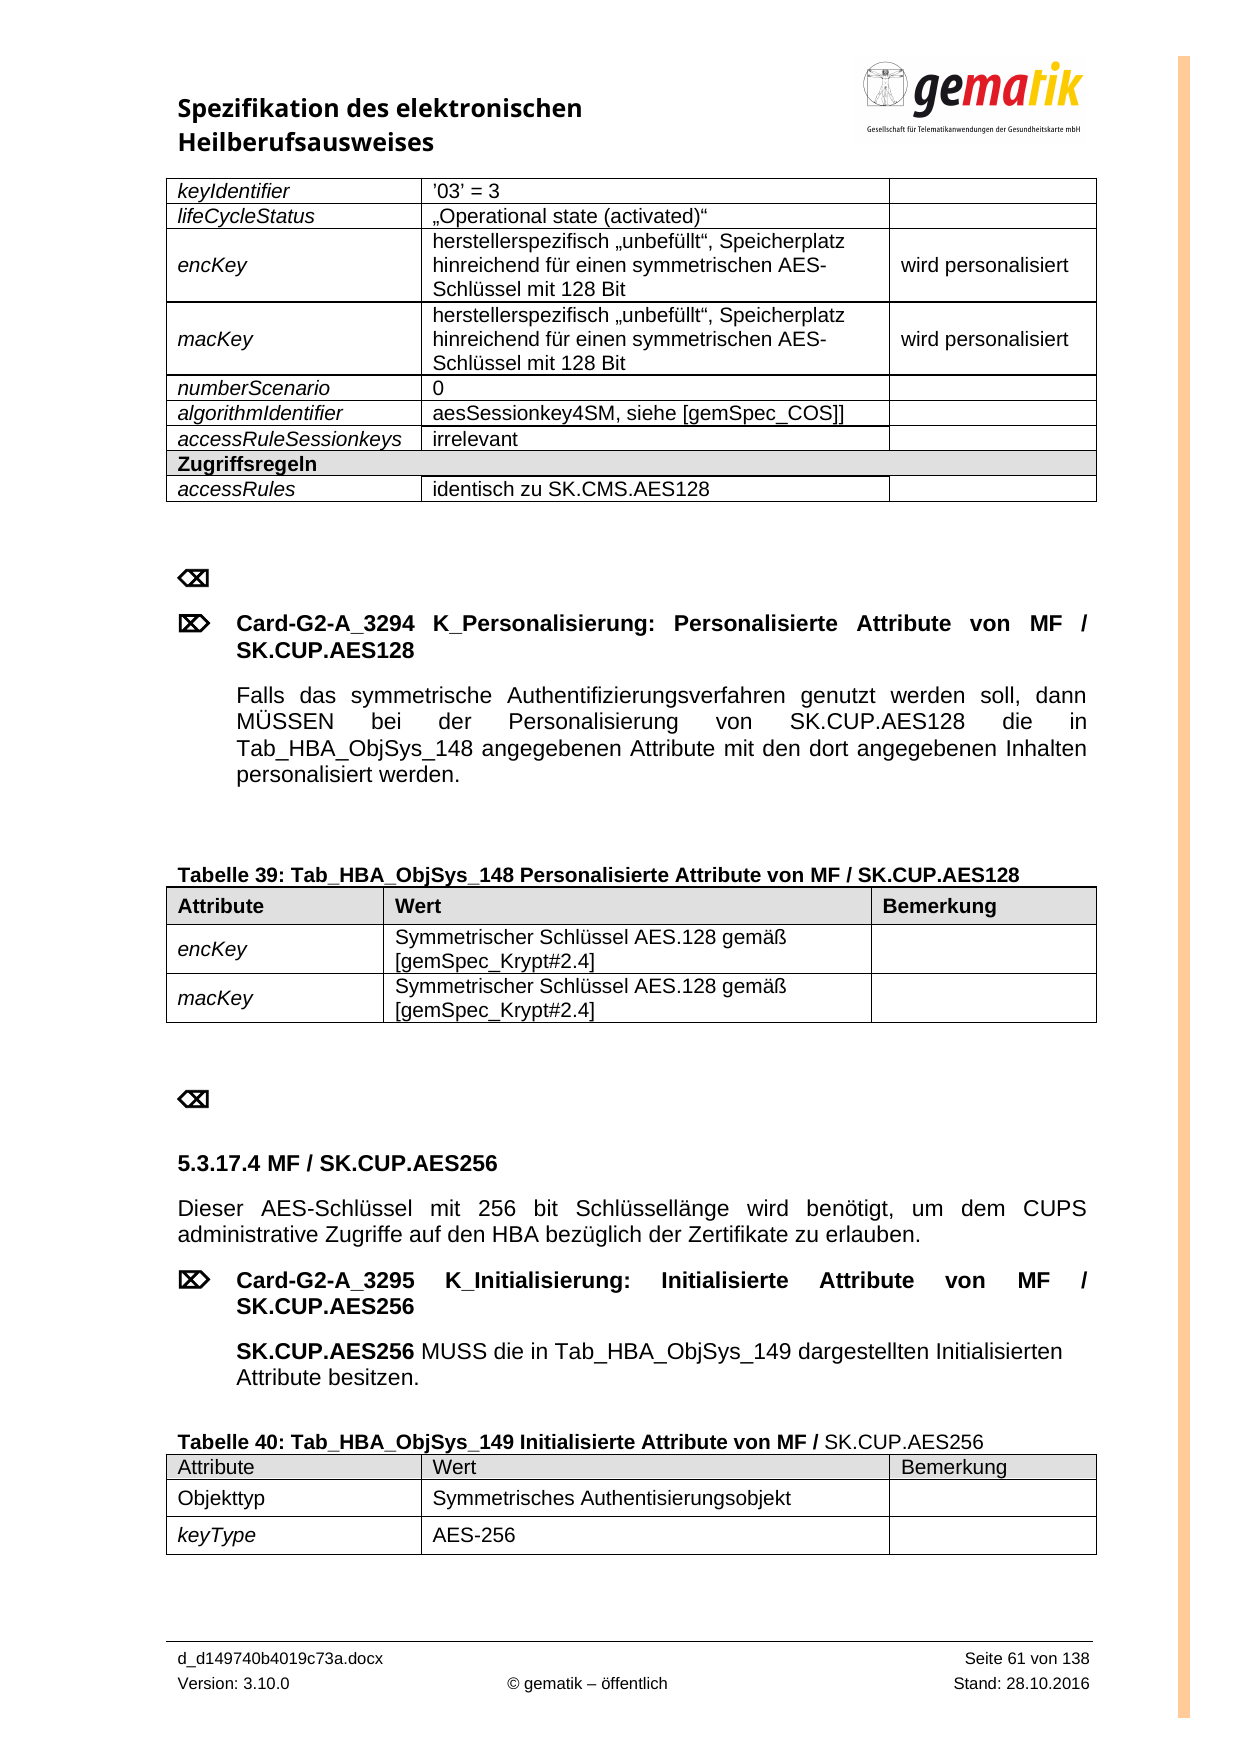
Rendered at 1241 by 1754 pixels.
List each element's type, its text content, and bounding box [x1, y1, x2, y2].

text Card-G2-A_3295 K_Initialisierung: Initialisierte Attribute von MF / SK.CUP.AES256 [177, 1267, 1087, 1319]
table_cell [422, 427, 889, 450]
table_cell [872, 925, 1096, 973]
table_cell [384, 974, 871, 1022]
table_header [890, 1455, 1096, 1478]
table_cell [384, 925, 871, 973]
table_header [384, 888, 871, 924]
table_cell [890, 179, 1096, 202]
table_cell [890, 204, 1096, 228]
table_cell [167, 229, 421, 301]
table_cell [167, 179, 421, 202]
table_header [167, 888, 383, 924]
text Tabelle 39: Tab_HBA_ObjSys_148 Personalisierte Attribute von MF / SK.CUP.AES128 [177, 862, 1087, 886]
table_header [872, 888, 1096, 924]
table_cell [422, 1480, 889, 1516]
text Falls das symmetrische Authentifizierungsverfahren genutzt werden soll, dann MÜSSEN bei der Personalisierung von SK.CUP.AES128 die in Tab_HBA_ObjSys_148 angegebenen Attribute mit den dort angegebenen Inhalten personalisiert werden. [236, 682, 1087, 787]
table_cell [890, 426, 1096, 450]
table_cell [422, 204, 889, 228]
text Card-G2-A_3294 K_Personalisierung: Personalisierte Attribute von MF / SK.CUP.AES128 [177, 610, 1087, 663]
text Tabelle 40: Tab_HBA_ObjSys_149 Initialisierte Attribute von MF / SK.CUP.AES256 [177, 1429, 1087, 1453]
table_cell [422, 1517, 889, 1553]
text SK.CUP.AES256 MUSS die in Tab_HBA_ObjSys_149 dargestellten Initialisierten Attribute besitzen. [236, 1338, 1087, 1391]
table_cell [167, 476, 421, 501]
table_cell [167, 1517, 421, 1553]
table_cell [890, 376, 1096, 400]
picture [854, 56, 1086, 143]
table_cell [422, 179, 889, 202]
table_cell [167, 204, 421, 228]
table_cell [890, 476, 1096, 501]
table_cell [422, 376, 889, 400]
text Dieser AES-Schlüssel mit 256 bit Schlüssellänge wird benötigt, um dem CUPS administrative Zugriffe auf den HBA bezüglich der Zertifikate zu erlauben. [177, 1195, 1087, 1248]
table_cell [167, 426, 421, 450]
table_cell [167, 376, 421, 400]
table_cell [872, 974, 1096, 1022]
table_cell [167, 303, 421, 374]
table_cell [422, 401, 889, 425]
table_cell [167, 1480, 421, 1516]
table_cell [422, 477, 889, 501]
subtitle MF / SK.CUP.AES256 [177, 1150, 1087, 1176]
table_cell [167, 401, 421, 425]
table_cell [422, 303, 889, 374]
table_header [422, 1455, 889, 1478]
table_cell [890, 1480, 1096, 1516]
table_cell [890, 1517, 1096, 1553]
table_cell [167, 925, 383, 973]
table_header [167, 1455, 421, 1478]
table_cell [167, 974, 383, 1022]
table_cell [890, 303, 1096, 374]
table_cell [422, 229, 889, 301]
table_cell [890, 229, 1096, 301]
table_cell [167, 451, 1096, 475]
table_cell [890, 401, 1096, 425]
